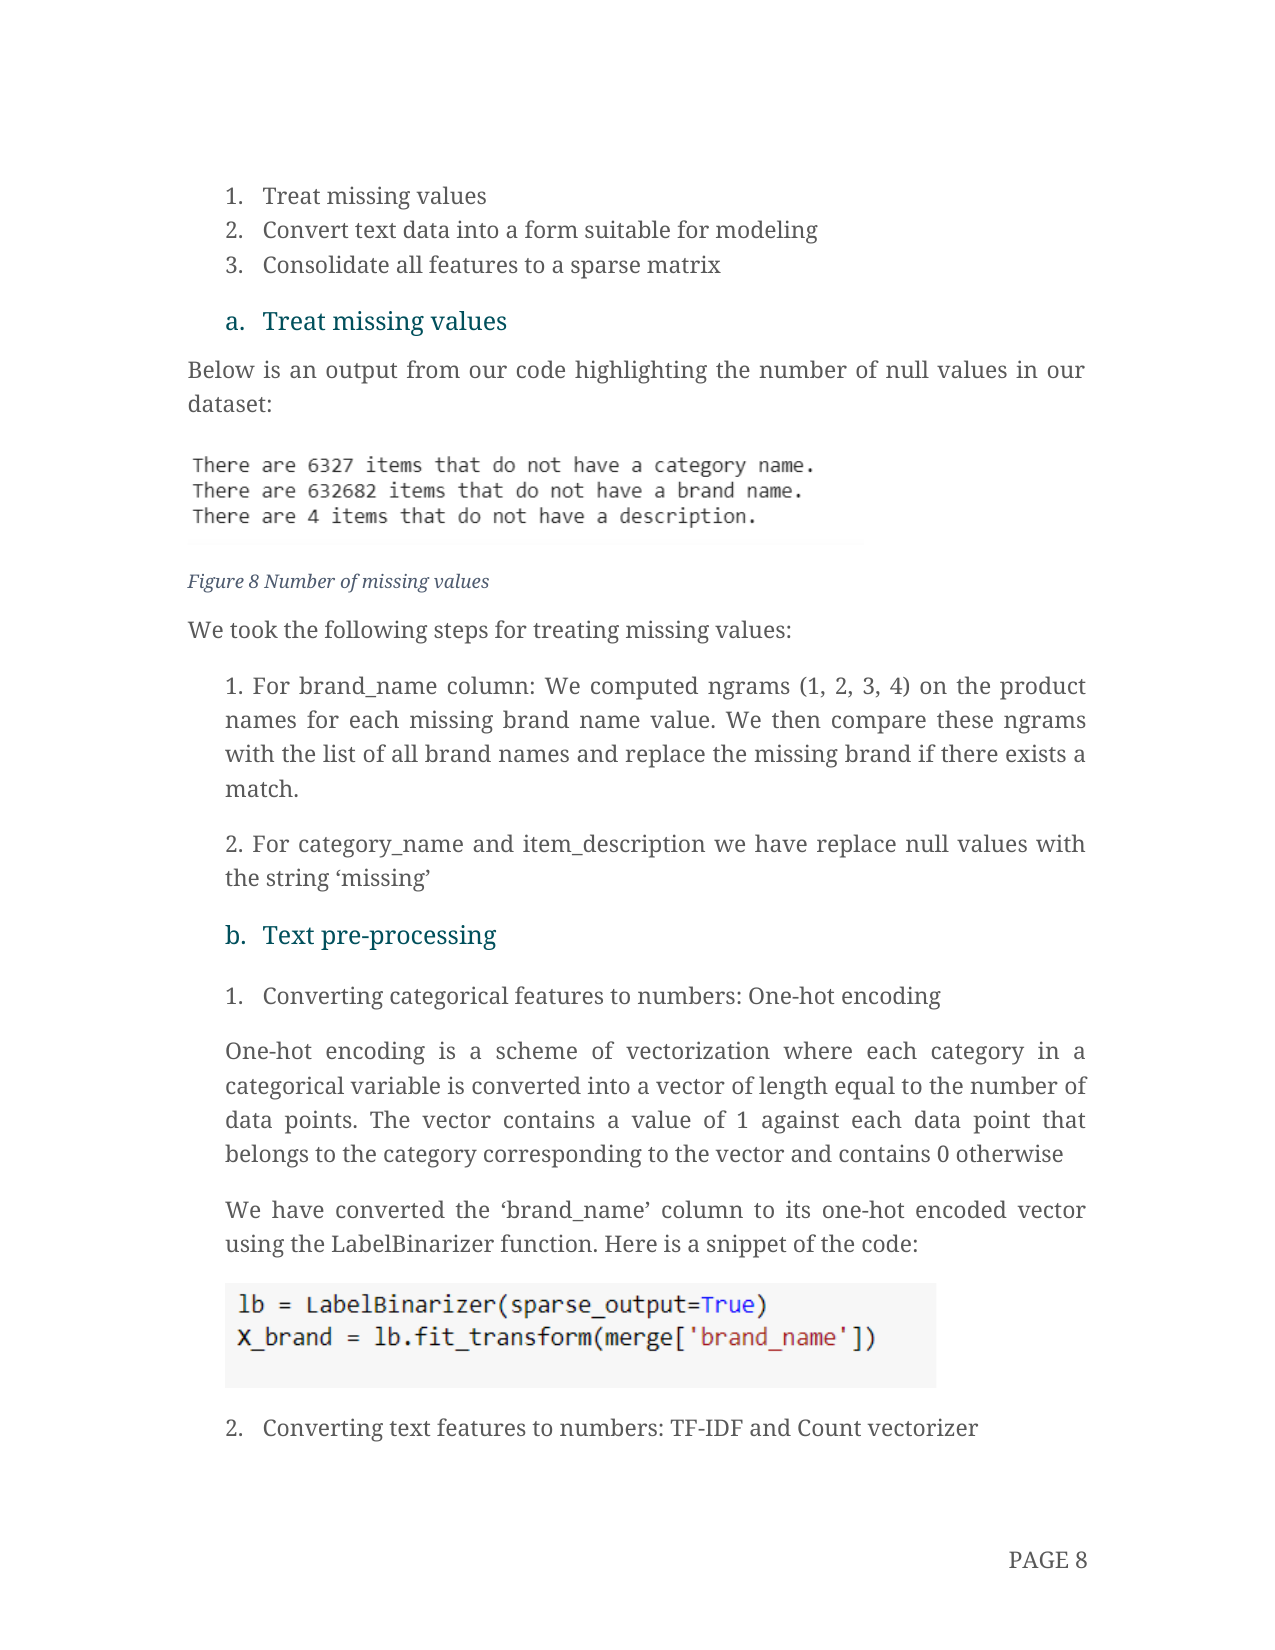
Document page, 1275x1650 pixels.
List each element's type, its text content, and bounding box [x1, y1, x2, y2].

text We have converted the ‘brand_name’ column to its one-hot encoded vector using the LabelBinarizer function. Here is a snippet of the code: [225, 1193, 1087, 1259]
list Consolidate all features to a sparse matrix [225, 249, 1087, 280]
list Treat missing values [225, 180, 1087, 211]
list Converting categorical features to numbers: One-hot encoding [225, 980, 1087, 1011]
picture [225, 1283, 937, 1388]
text Below is an output from our code highlighting the number of null values in our dataset: [187, 354, 1087, 419]
text 2. For category_name and item_description we have replace null values with the string ‘missing’ [225, 828, 1087, 894]
list Converting text features to numbers: TF-IDF and Count vectorizer [225, 1412, 1087, 1443]
list Convert text data into a form suitable for modeling [225, 214, 1087, 246]
picture [187, 443, 864, 545]
text Figure 8 Number of missing values [187, 568, 1087, 594]
subtitle Treat missing values [225, 304, 1087, 338]
subtitle Text pre-processing [225, 918, 1087, 952]
text We took the following steps for treating missing values: [187, 614, 1087, 646]
text 1. For brand_name column: We computed ngrams (1, 2, 3, 4) on the product names for each missing brand name value. We then compare these ngrams with the list of all brand names and replace the missing brand if there exists a match. [225, 670, 1087, 804]
text One-hot encoding is a scheme of vectorization where each category in a categorical variable is converted into a vector of length equal to the number of data points. The vector contains a value of 1 against each data point that belongs to the category corresponding to the vector and contains 0 otherwise [225, 1035, 1087, 1169]
